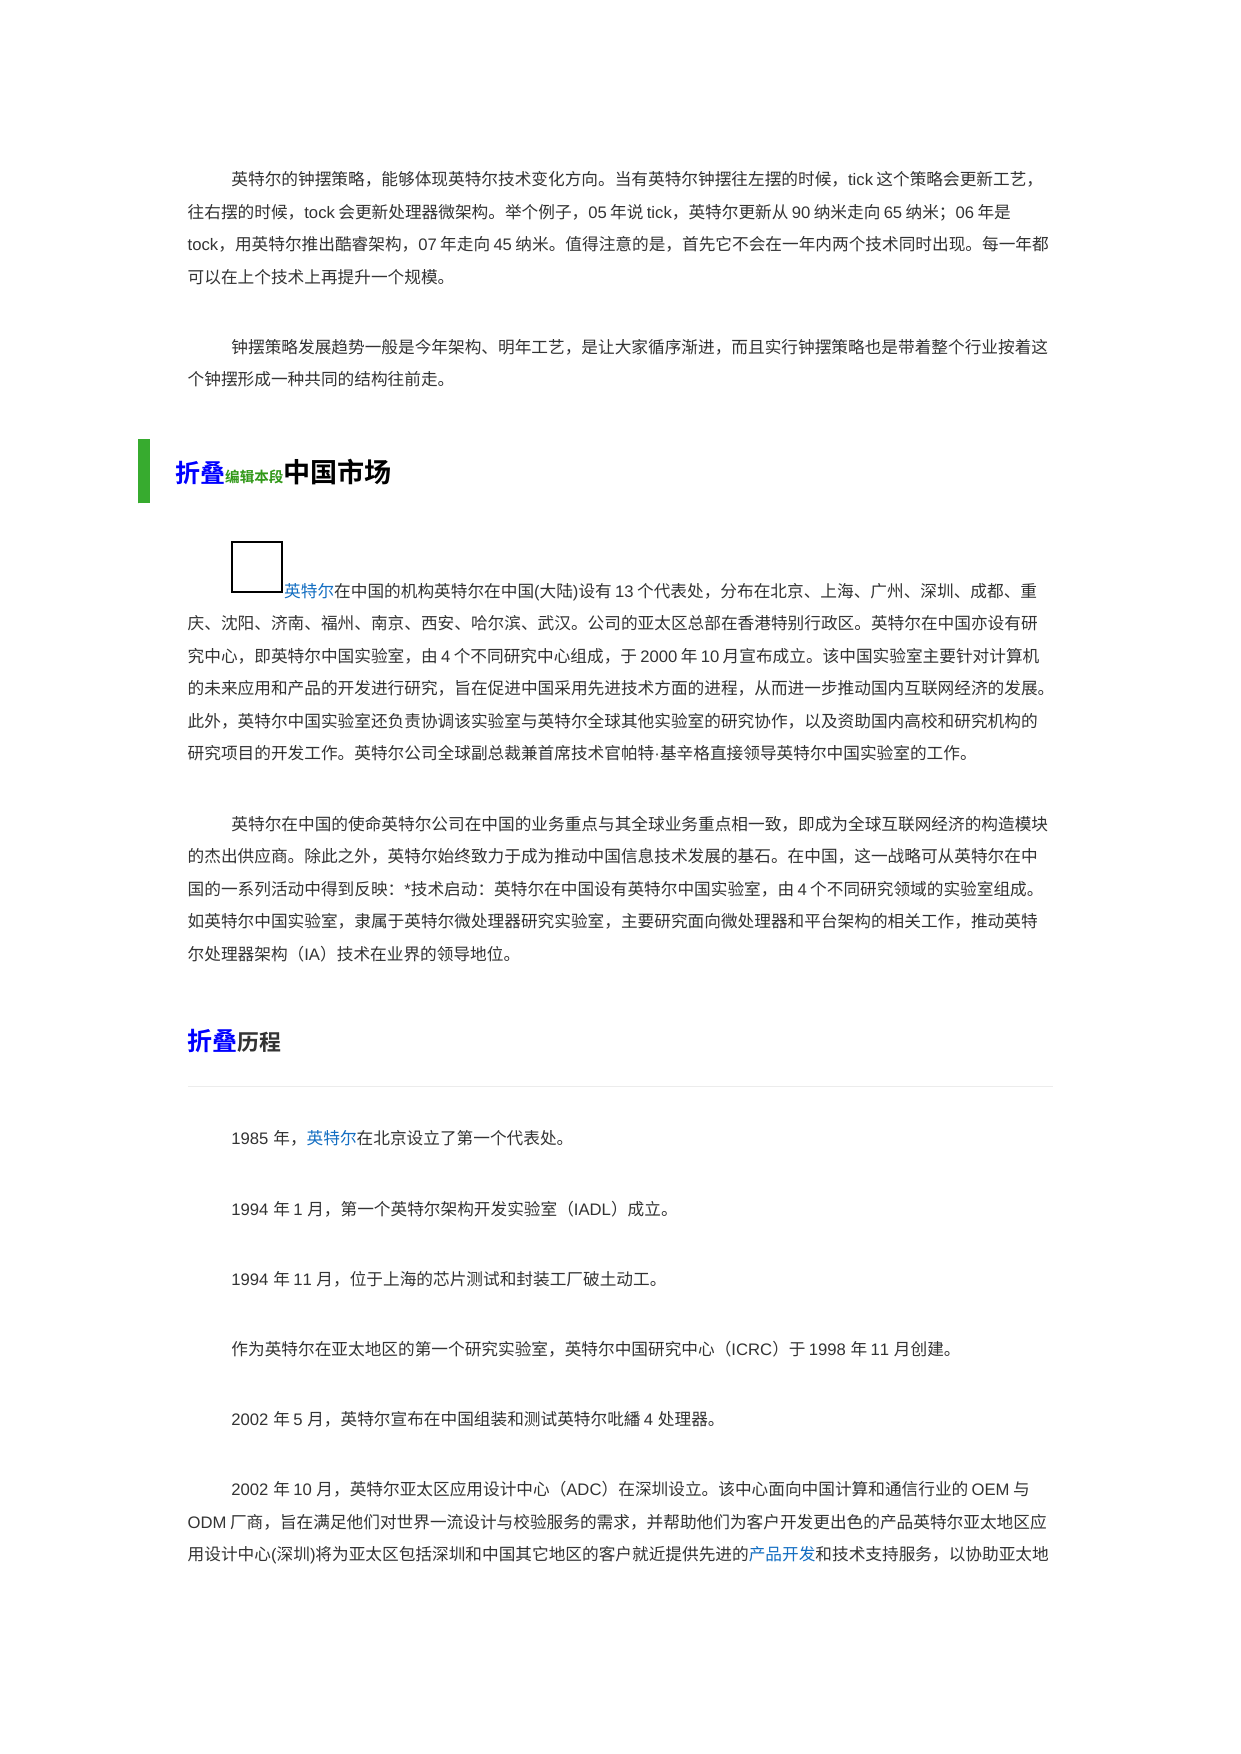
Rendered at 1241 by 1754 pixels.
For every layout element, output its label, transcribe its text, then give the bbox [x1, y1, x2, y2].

text 1985 年，英特尔在北京设立了第一个代表处。 [187, 1121, 1053, 1154]
text 英特尔的钟摆策略，能够体现英特尔技术变化方向。当有英特尔钟摆往左摆的时候，tick这个策略会更新工艺，往右摆的时候，tock会更新处理器微架构。举个例子，05年说tick，英特尔更新从90纳米走向65纳米；06年是tock，用英特尔推出酷睿架构，07年走向45纳米。值得注意的是，首先它不会在一年内两个技术同时出现。每一年都可以在上个技术上再提升一个规模。 [187, 162, 1053, 292]
text 1994 年11 月，位于上海的芯片测试和封装工厂破土动工。 [187, 1262, 1053, 1294]
text 1994 年1 月，第一个英特尔架构开发实验室（IADL）成立。 [187, 1191, 1053, 1224]
text 英特尔在中国的使命英特尔公司在中国的业务重点与其全球业务重点相一致，即成为全球互联网经济的构造模块的杰出供应商。除此之外，英特尔始终致力于成为推动中国信息技术发展的基石。在中国，这一战略可从英特尔在中国的一系列活动中得到反映：*技术启动：英特尔在中国设有英特尔中国实验室，由4个不同研究领域的实验室组成。如英特尔中国实验室，隶属于英特尔微处理器研究实验室，主要研究面向微处理器和平台架构的相关工作，推动英特尔处理器架构（IA）技术在业界的领导地位。 [187, 806, 1053, 969]
text 2002 年5 月，英特尔宣布在中国组装和测试英特尔吡繙4 处理器。 [187, 1402, 1053, 1434]
text 作为英特尔在亚太地区的第一个研究实验室，英特尔中国研究中心（ICRC）于1998 年11 月创建。 [187, 1332, 1053, 1364]
text 英特尔在中国的机构英特尔在中国(大陆)设有13个代表处，分布在北京、上海、广州、深圳、成都、重庆、沈阳、济南、福州、南京、西安、哈尔滨、武汉。公司的亚太区总部在香港特别行政区。英特尔在中国亦设有研究中心，即英特尔中国实验室，由4个不同研究中心组成，于2000年10月宣布成立。该中国实验室主要针对计算机的未来应用和产品的开发进行研究，旨在促进中国采用先进技术方面的进程，从而进一步推动国内互联网经济的发展。此外，英特尔中国实验室还负责协调该实验室与英特尔全球其他实验室的研究协作，以及资助国内高校和研究机构的研究项目的开发工作。英特尔公司全球副总裁兼首席技术官帕特·基辛格直接领导英特尔中国实验室的工作。 [187, 541, 1053, 769]
subtitle 折叠编辑本段中国市场 [137, 438, 1053, 503]
subtitle 折叠历程 [187, 1007, 1053, 1087]
text 钟摆策略发展趋势一般是今年架构、明年工艺，是让大家循序渐进，而且实行钟摆策略也是带着整个行业按着这个钟摆形成一种共同的结构往前走。 [187, 330, 1053, 395]
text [187, 1472, 1053, 1570]
